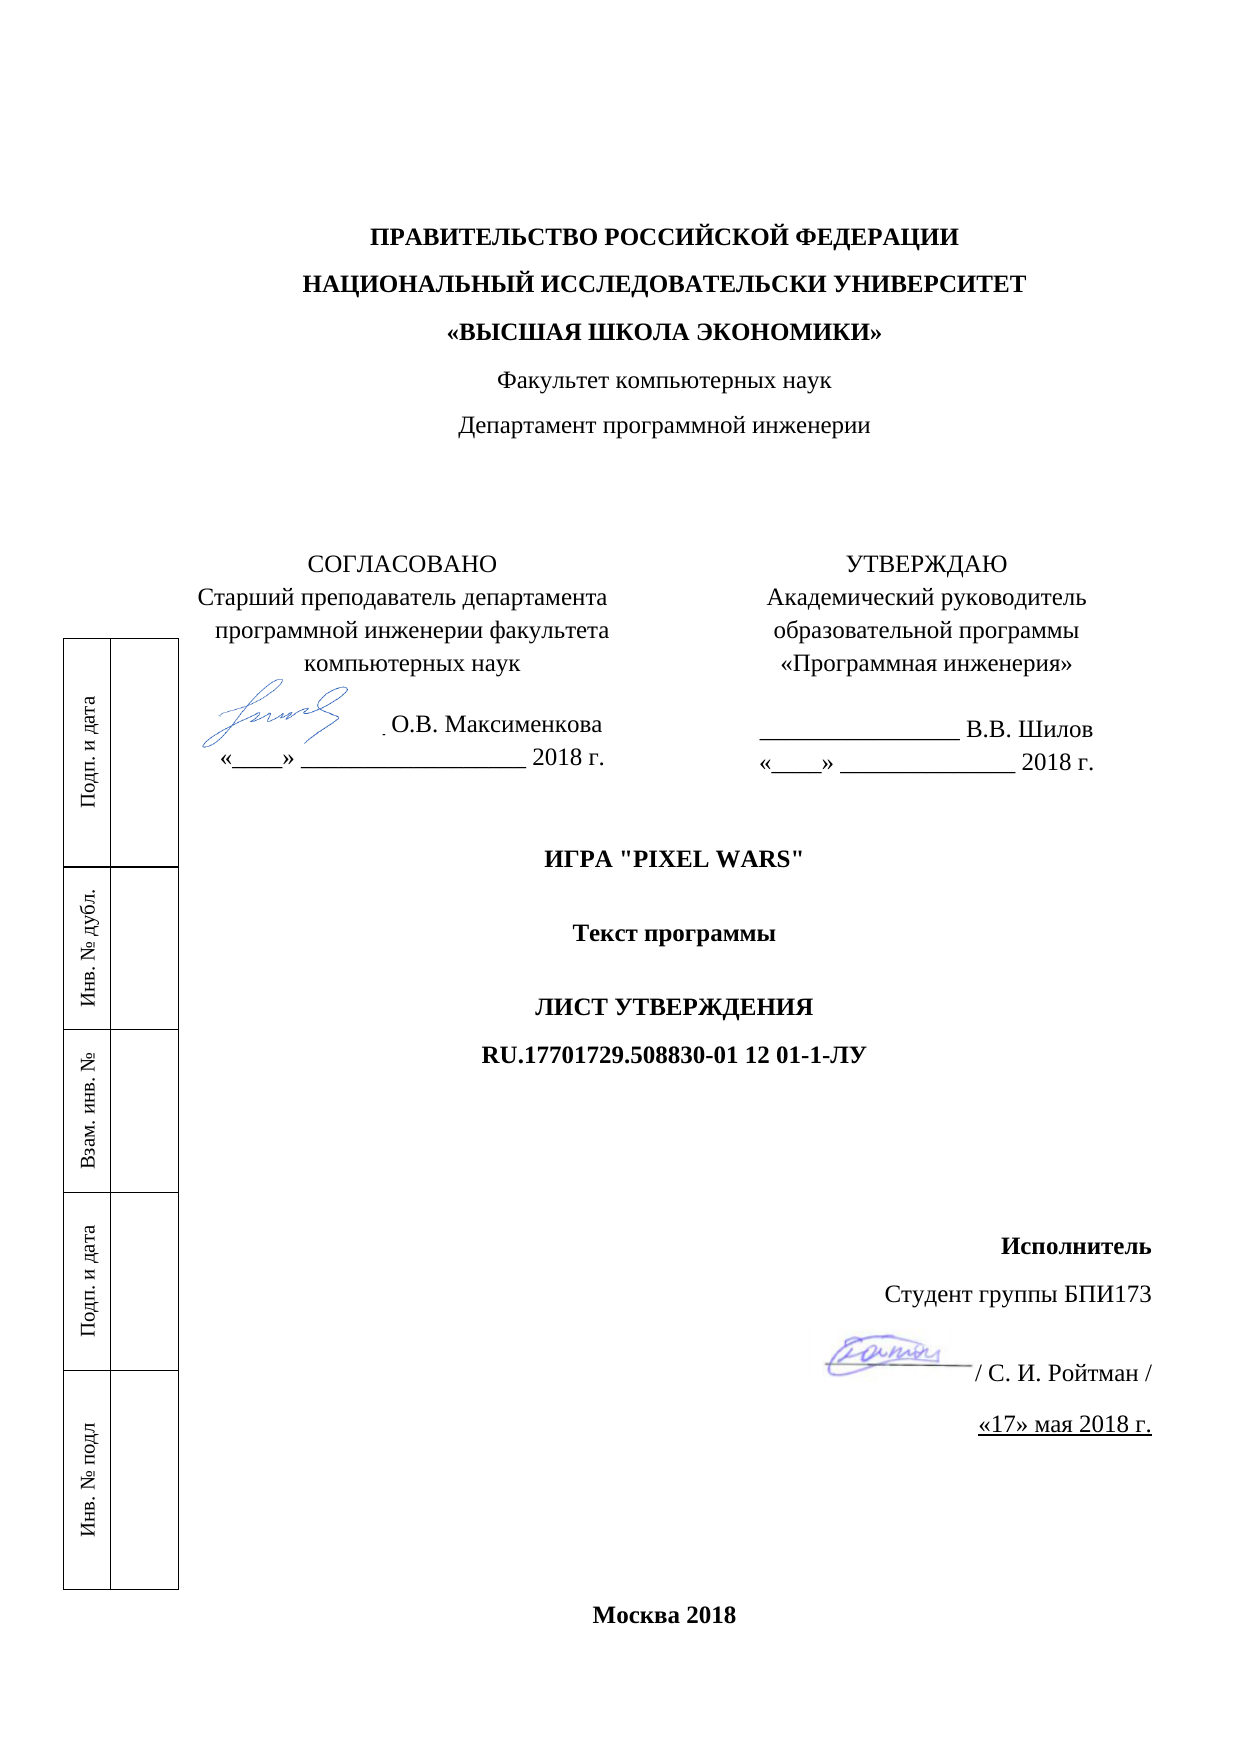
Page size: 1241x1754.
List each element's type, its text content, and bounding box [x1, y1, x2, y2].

table_cell [111, 1193, 178, 1370]
text ЛИСТ УТВЕРЖДЕНИЯ [179, 992, 1152, 1021]
table_header [111, 639, 178, 866]
text Москва 2018 [177, 1600, 1152, 1629]
table_cell [111, 1371, 178, 1589]
text УТВЕРЖДАЮ Академический руководитель образовательной программы «Программная инженерия» ________________ В.В. Шилов «____» ______________ 2018 г. [701, 549, 1152, 776]
text НАЦИОНАЛЬНЫЙ ИССЛЕДОВАТЕЛЬСКИ УНИВЕРСИТЕТ [177, 269, 1152, 298]
text Исполнитель [179, 1231, 1152, 1260]
text Студент группы БПИ173 [179, 1279, 1152, 1307]
picture [802, 1326, 975, 1382]
table_cell Взам. инв. № [64, 1030, 110, 1192]
text Факультет компьютерных наук [177, 365, 1152, 393]
text «17» мая 2018 г. [179, 1409, 1152, 1438]
table_cell Инв. № подл [64, 1371, 110, 1589]
text Текст программы [179, 918, 1152, 947]
text / С. И. Ройтман / [179, 1326, 1152, 1387]
text «ВЫСШАЯ ШКОЛА ЭКОНОМИКИ» [177, 317, 1152, 346]
table_cell Инв. № дубл. [64, 868, 110, 1029]
picture [195, 675, 383, 751]
text СОГЛАСОВАНО Старший преподаватель департамента программной инженерии факультета компьютерных наук _____________ О.В. Максименкова «____» __________________ 2018 г. [177, 549, 627, 771]
table_cell [111, 1030, 178, 1192]
text ПРАВИТЕЛЬСТВО РОССИЙСКОЙ ФЕДЕРАЦИИ [177, 222, 1152, 250]
text Департамент программной инженерии [177, 410, 1152, 439]
table_cell [111, 868, 178, 1029]
text RU.17701729.508830-01 12 01-1-ЛУ [179, 1040, 1152, 1069]
table_cell Подп. и дата [64, 1193, 110, 1370]
table_header Подп. и дата [64, 639, 110, 866]
text ИГРА "PIXEL WARS" [179, 844, 1152, 873]
